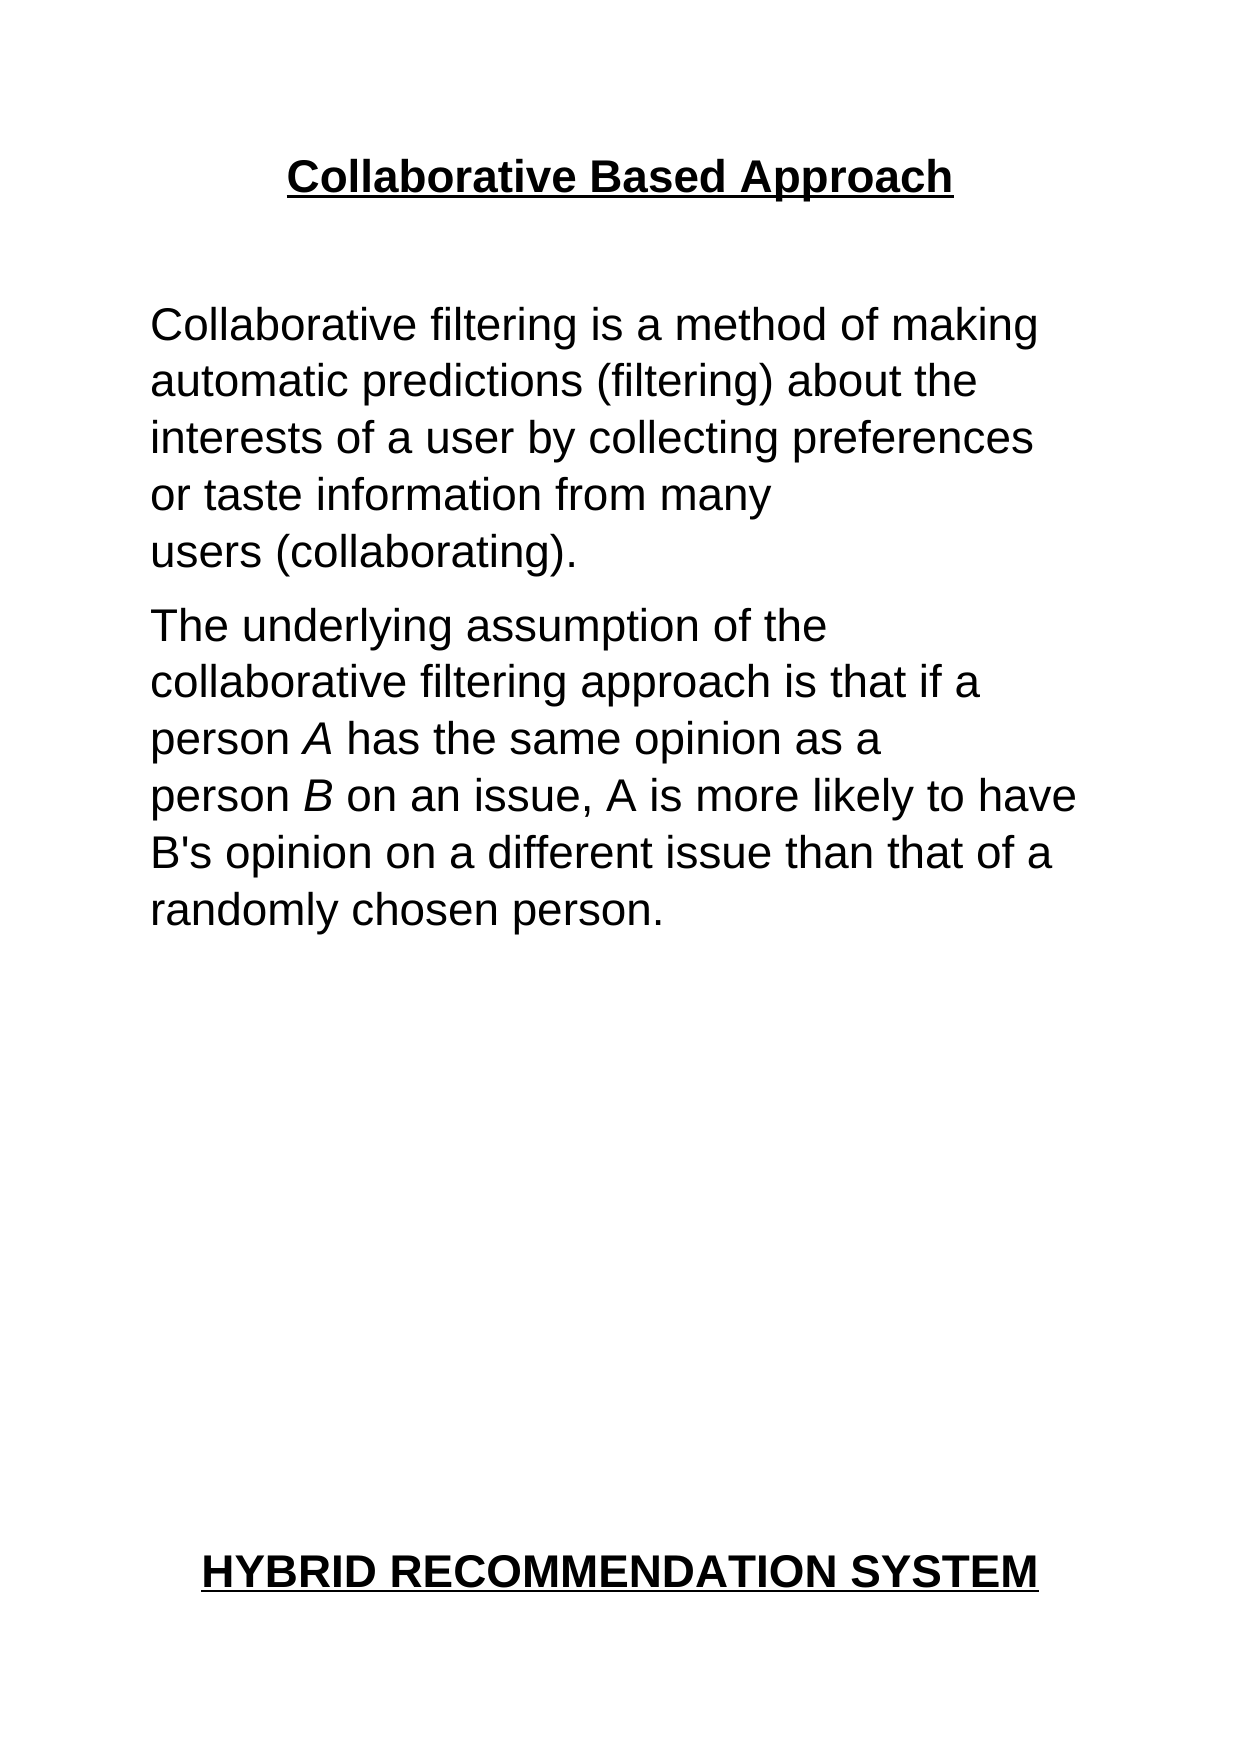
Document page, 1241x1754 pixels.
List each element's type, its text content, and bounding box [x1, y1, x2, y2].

text HYBRID RECOMMENDATION SYSTEM [150, 1544, 1090, 1597]
text The underlying assumption of the collaborative filtering approach is that if a person A has the same opinion as a person B on an issue, A is more likely to have B's opinion on a different issue than that of a randomly chosen person. [150, 598, 1090, 935]
text Collaborative filtering is a method of making automatic predictions (filtering) about the interests of a user by collecting preferences or taste information from many users (collaborating). [150, 297, 1090, 577]
text Collaborative Based Approach [150, 150, 1090, 203]
